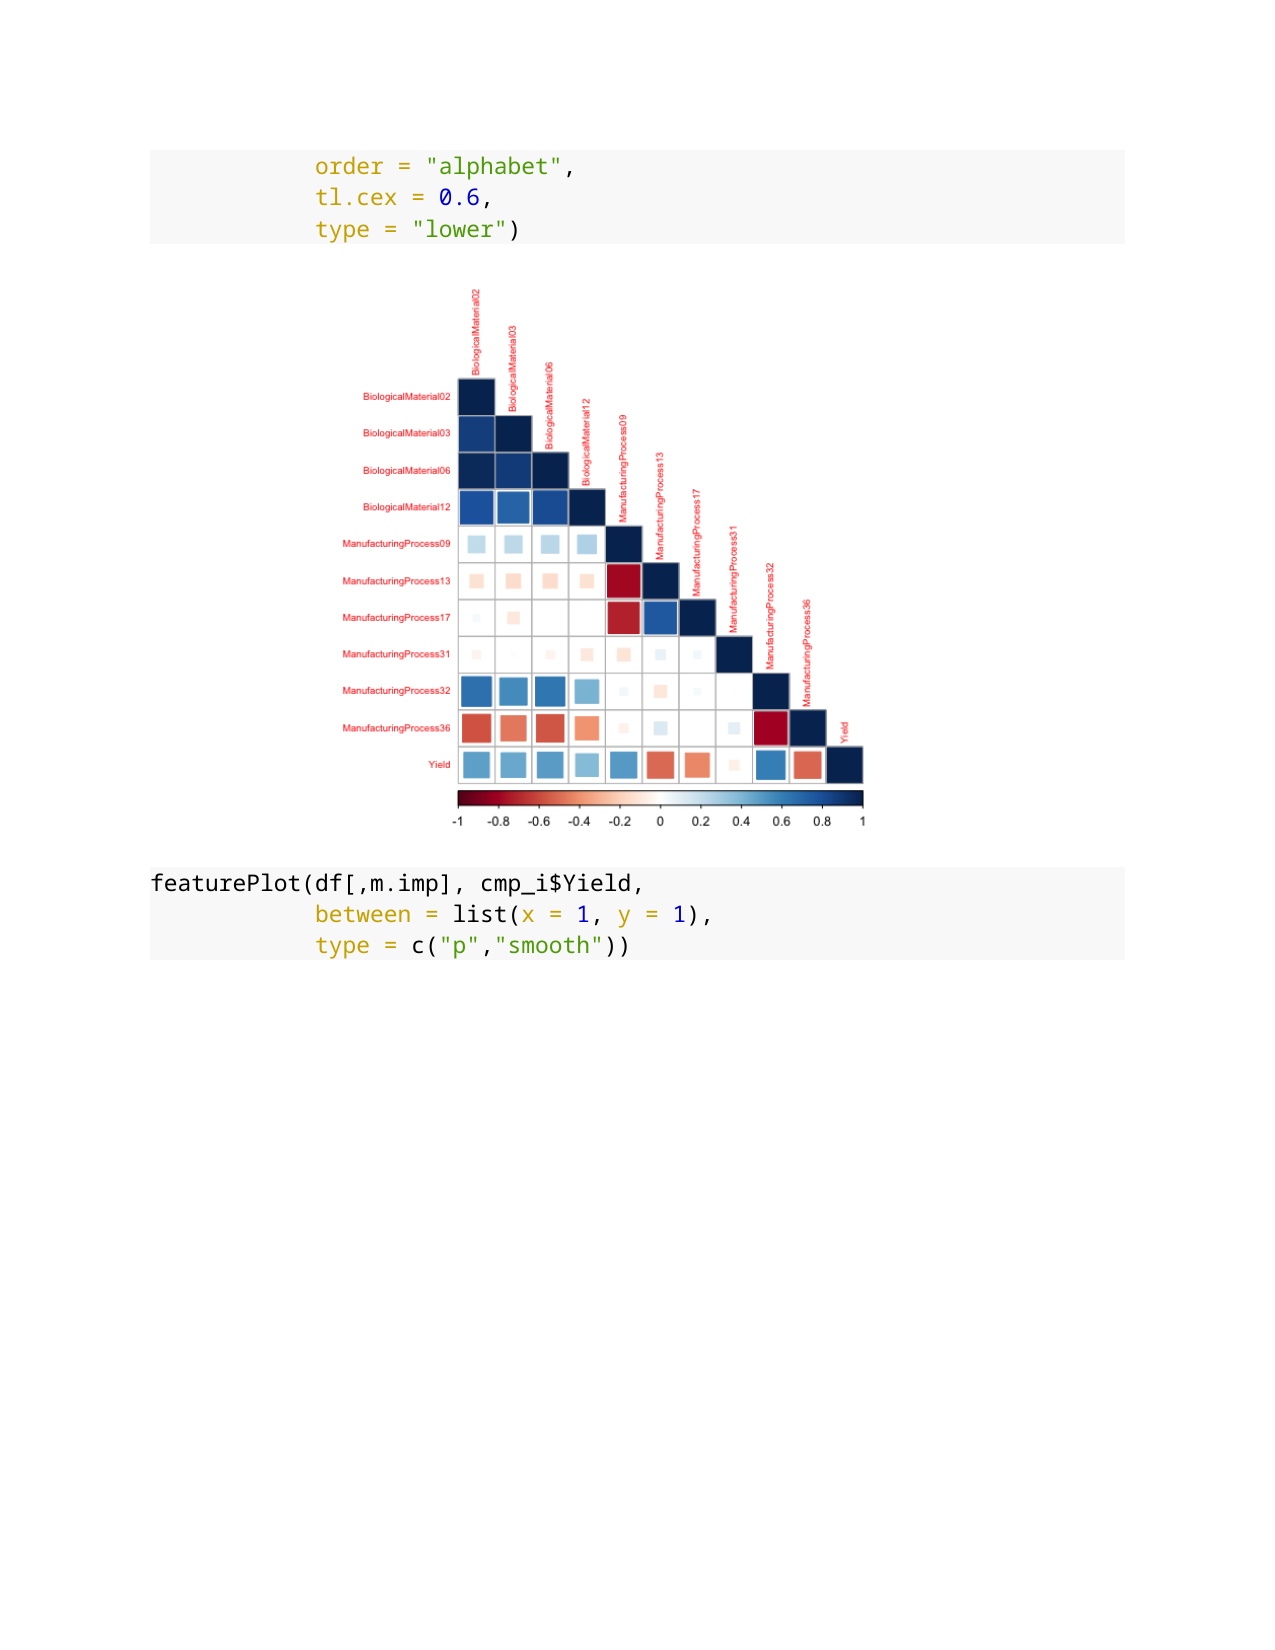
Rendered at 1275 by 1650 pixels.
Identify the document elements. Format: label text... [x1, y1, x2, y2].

text featurePlot(df[,m.imp], cmp_i$Yield, between = list(x = 1, y = 1), type = c("p","smooth")) [631, 867, 1125, 960]
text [150, 150, 1125, 244]
picture [168, 264, 1044, 848]
